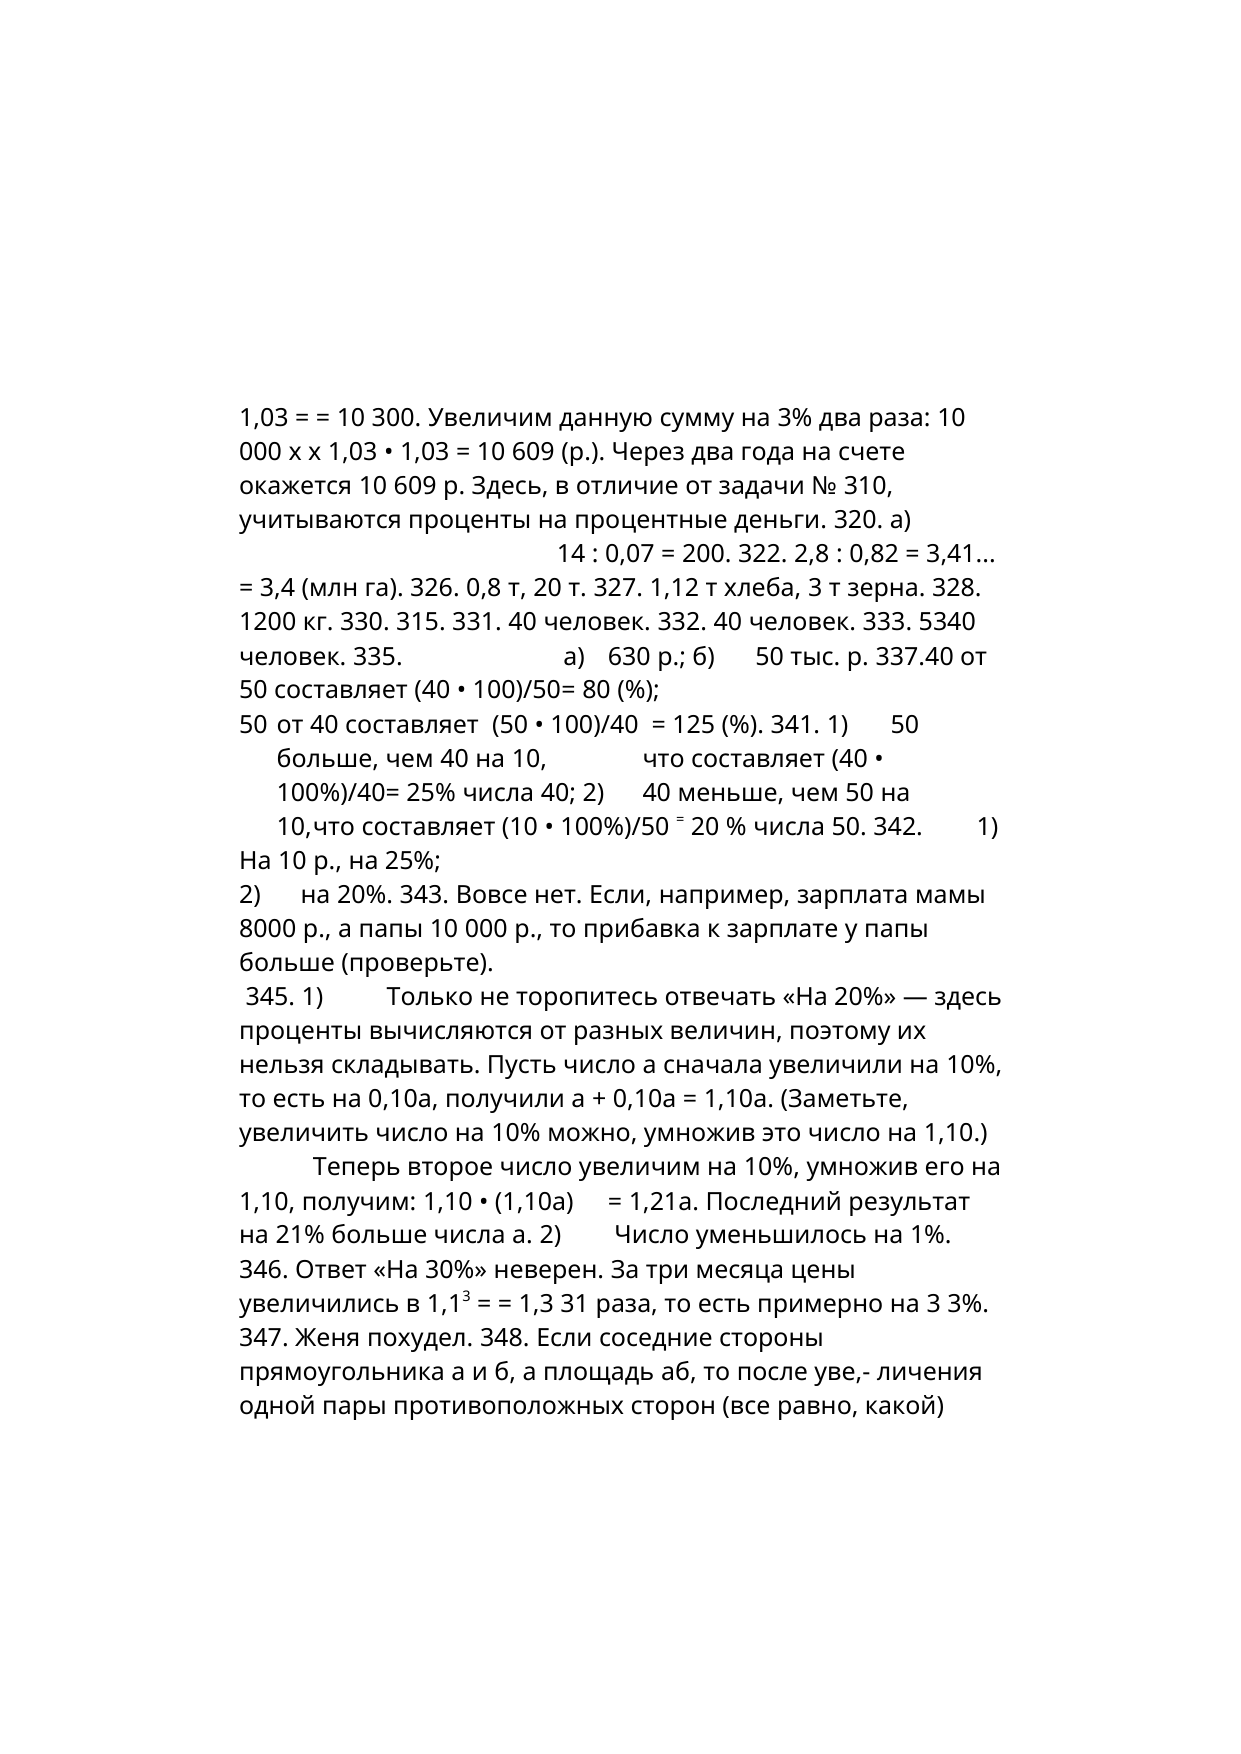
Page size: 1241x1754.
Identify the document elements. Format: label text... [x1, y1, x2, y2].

text 50 от 40 составляет (50 • 100)/40 = 125 (%). 341. 1) 50 больше, чем 40 на 10, что составляет (40 • 100%)/40= 25% числа 40; 2) 40 меньше, чем 50 на [239, 706, 1003, 808]
text 2) на 20%. 343. Вовсе нет. Если, например, зарплата мамы 8000 р., а папы 10 000 р., то прибавка к зарплате у папы больше (проверьте). [239, 877, 1003, 979]
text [239, 979, 1003, 1422]
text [239, 400, 1003, 706]
text 10, что составляет (10 • 100%)/50 = 20 % числа 50. 342. 1) На 10 р., на 25%; [239, 808, 1003, 877]
